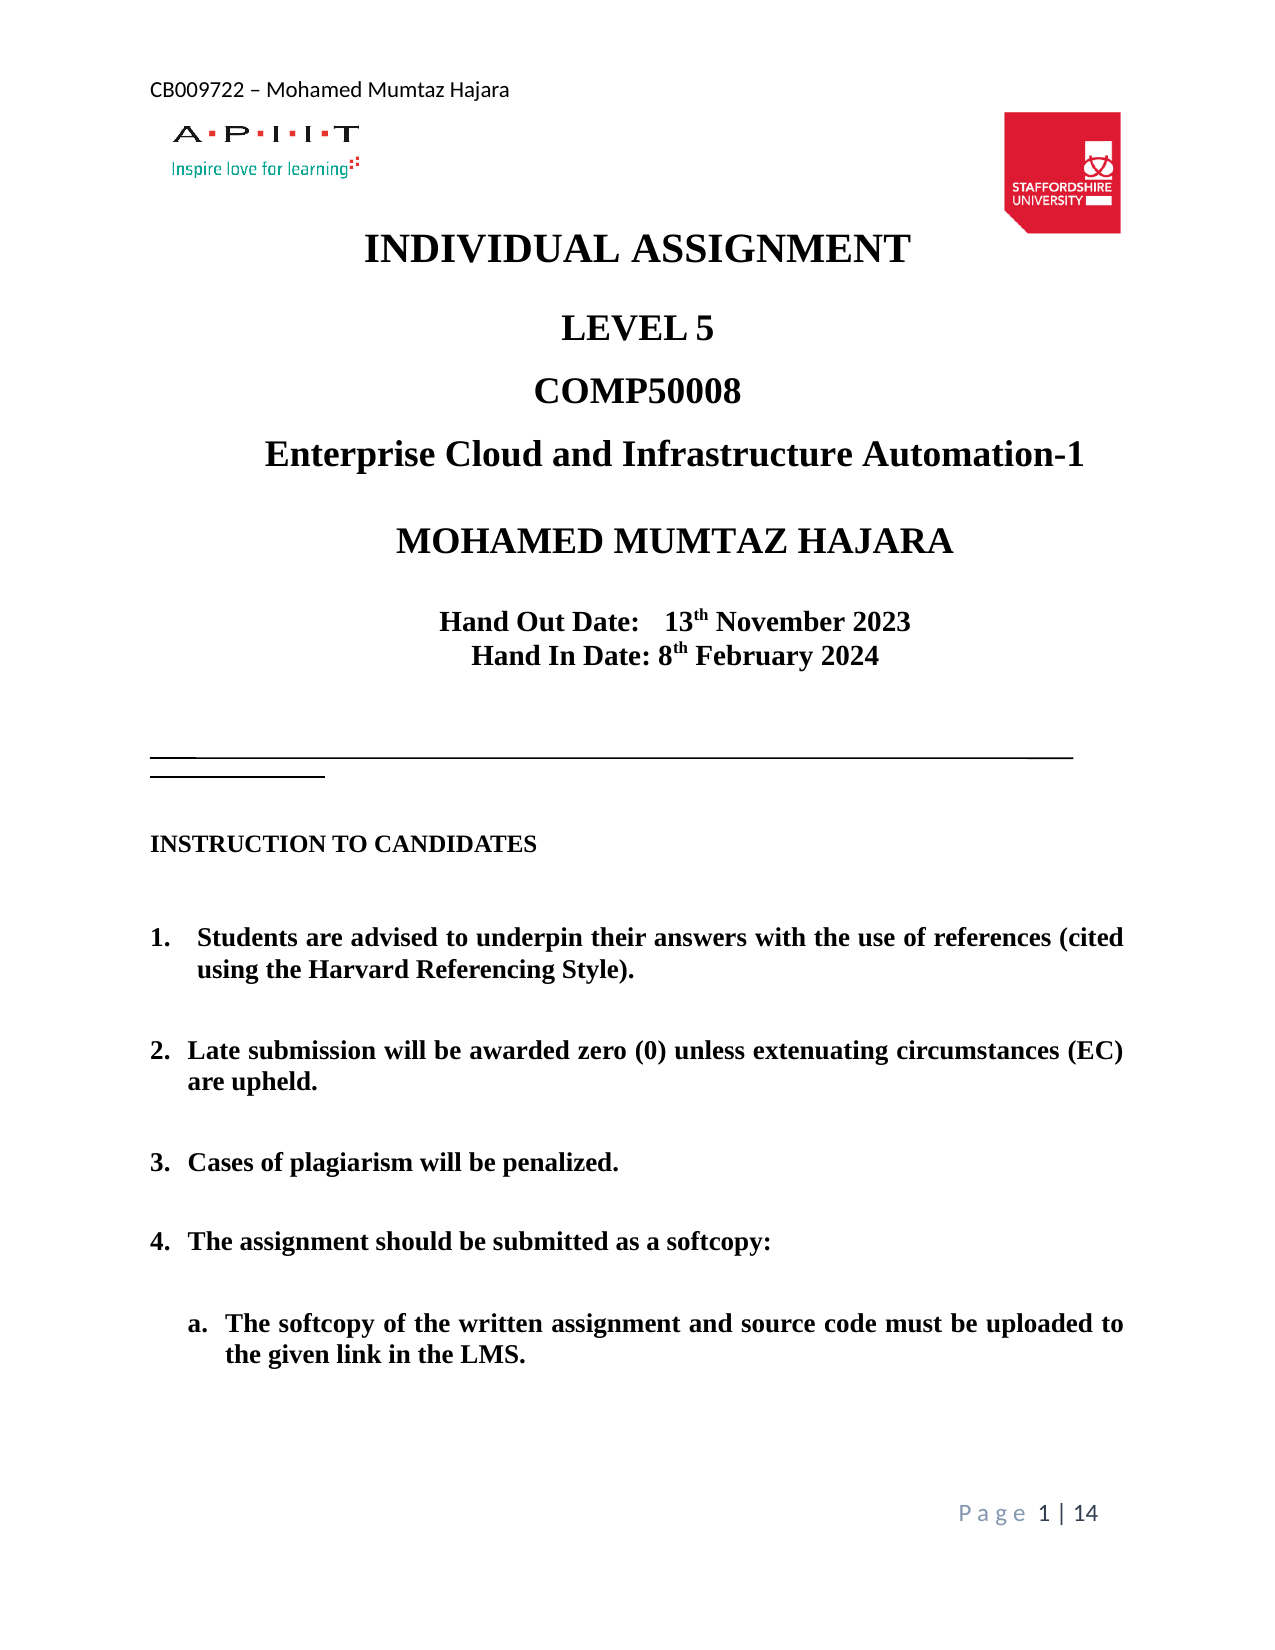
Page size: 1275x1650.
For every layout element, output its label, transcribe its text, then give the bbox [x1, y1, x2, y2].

text INSTRUCTION TO CANDIDATES [150, 829, 1125, 857]
list Students are advised to underpin their answers with the use of references (cited using the Harvard Referencing Style). [150, 922, 1125, 984]
list The assignment should be submitted as a softcopy: [150, 1225, 1125, 1257]
text INDIVIDUAL ASSIGNMENT [150, 224, 1125, 272]
list Late submission will be awarded zero (0) unless extenuating circumstances (EC) are upheld. [150, 1034, 1125, 1096]
text Hand Out Date: 13th November 2023 [150, 604, 1125, 638]
text LEVEL 5 [150, 305, 1125, 348]
list Cases of plagiarism will be penalized. [150, 1147, 1125, 1178]
picture [132, 95, 399, 211]
text COMP50008 [150, 369, 1125, 412]
text Enterprise Cloud and Infrastructure Automation-1 [150, 432, 1125, 475]
text MOHAMED MUMTAZ HAJARA [150, 518, 1125, 561]
list The softcopy of the written assignment and source code must be uploaded to the given link in the LMS. [187, 1307, 1125, 1369]
picture [998, 107, 1125, 238]
text Hand In Date: 8th February 2024 [150, 638, 1125, 671]
